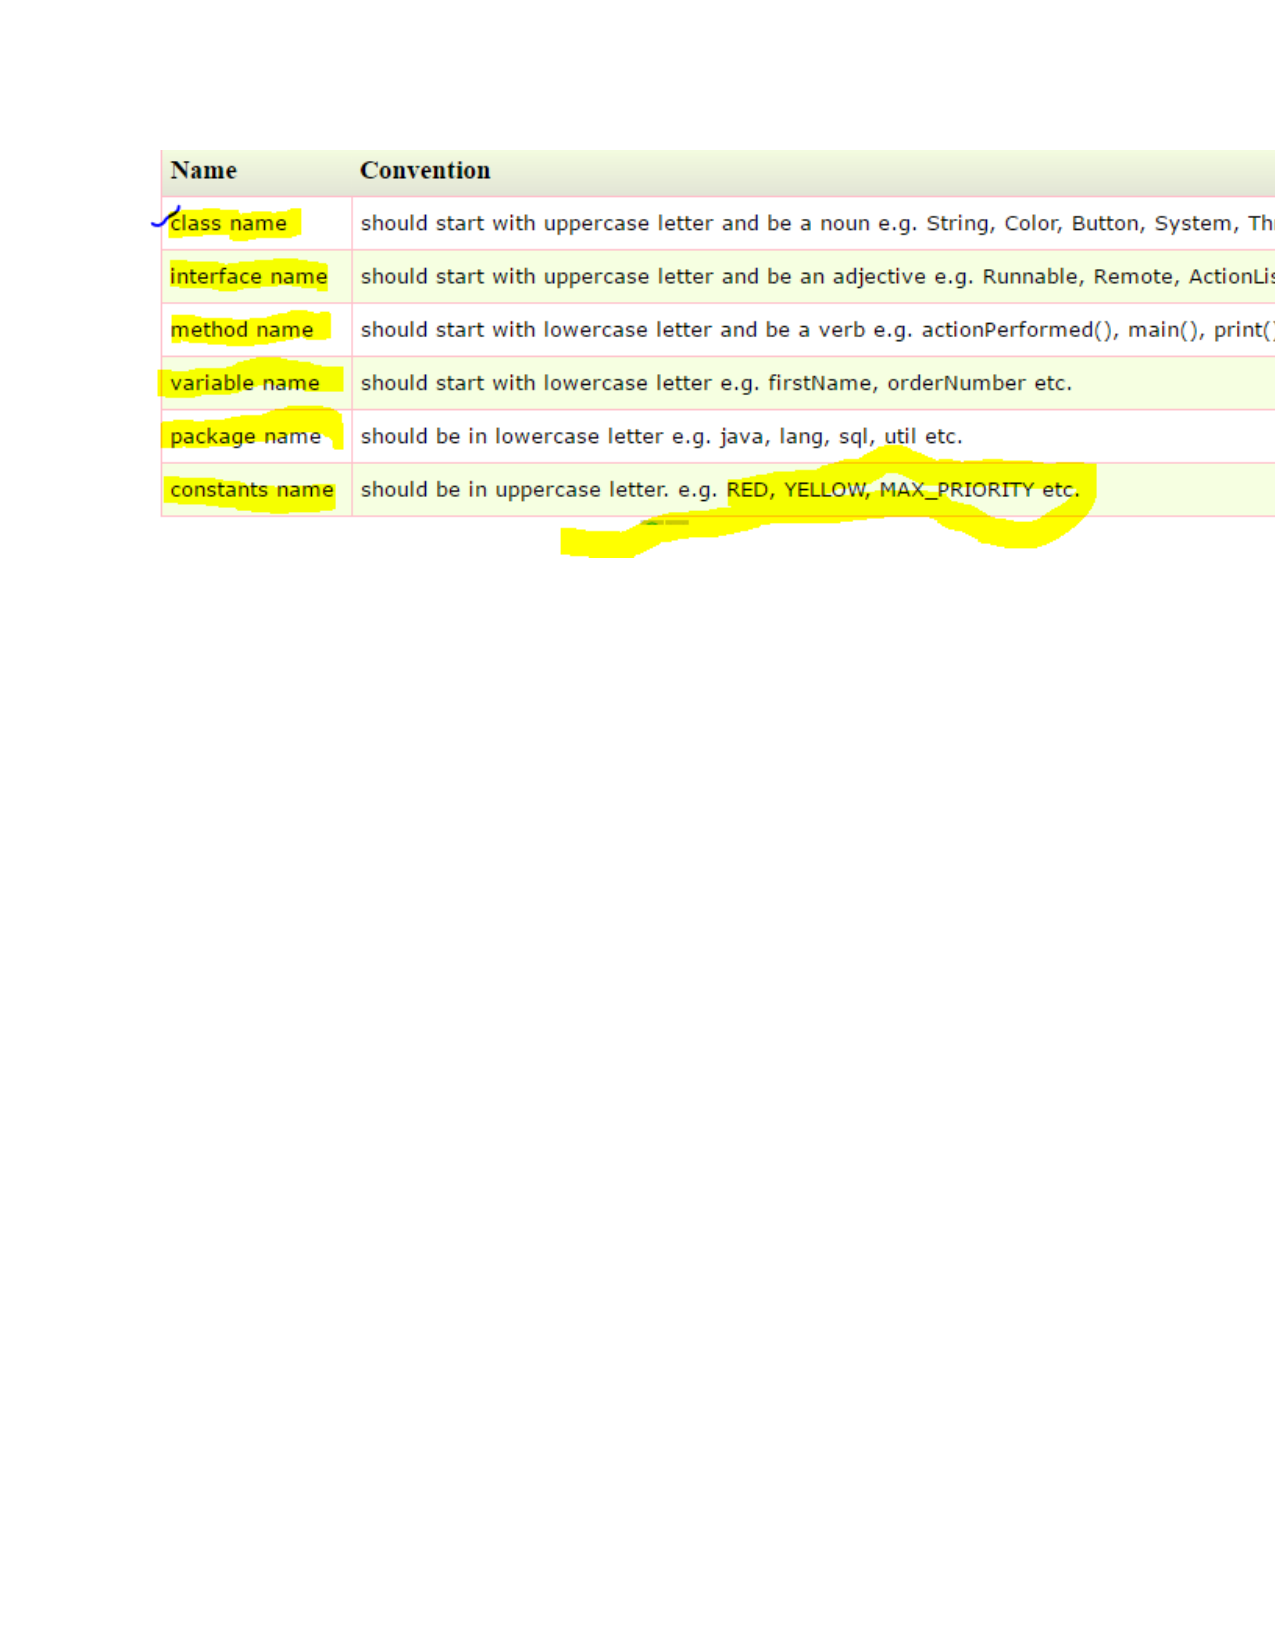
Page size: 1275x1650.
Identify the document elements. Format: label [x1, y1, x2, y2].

picture [150, 150, 1275, 558]
